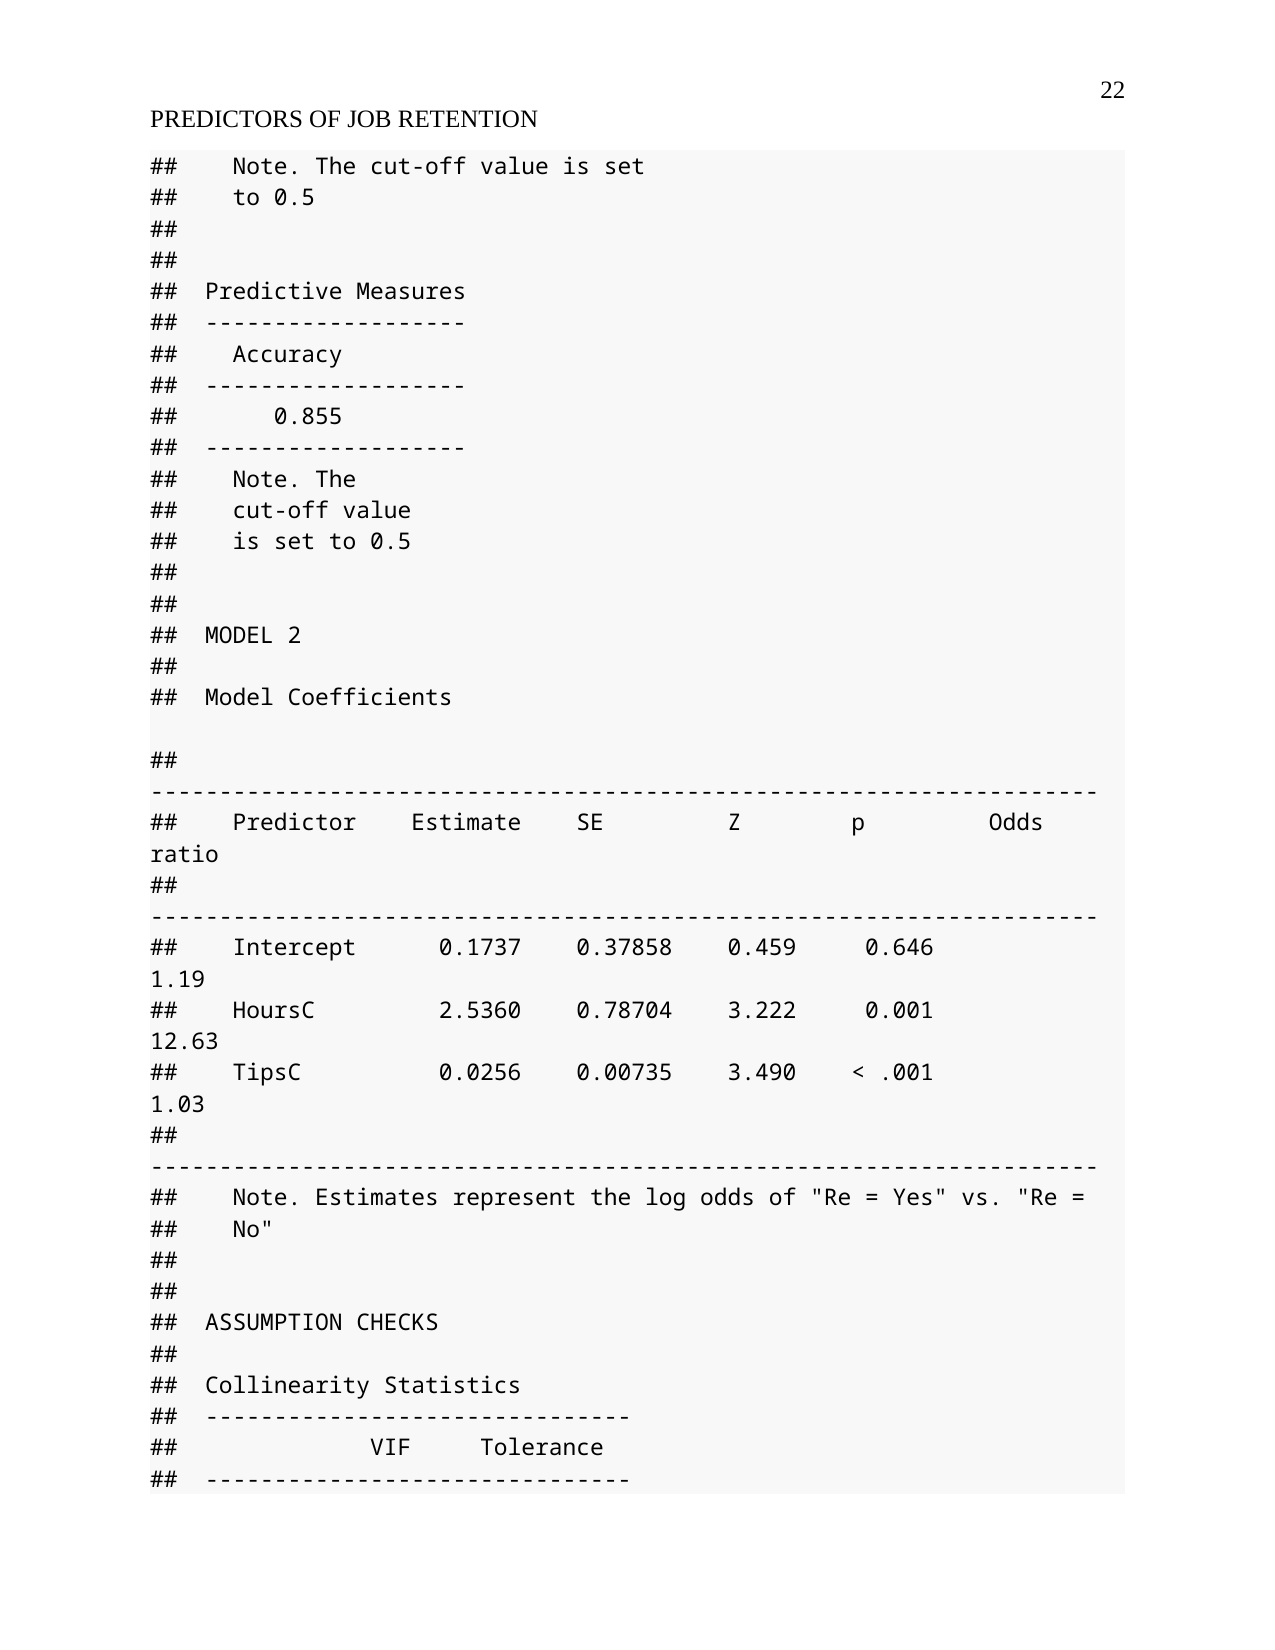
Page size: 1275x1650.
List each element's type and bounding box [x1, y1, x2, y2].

text [150, 150, 1125, 1494]
